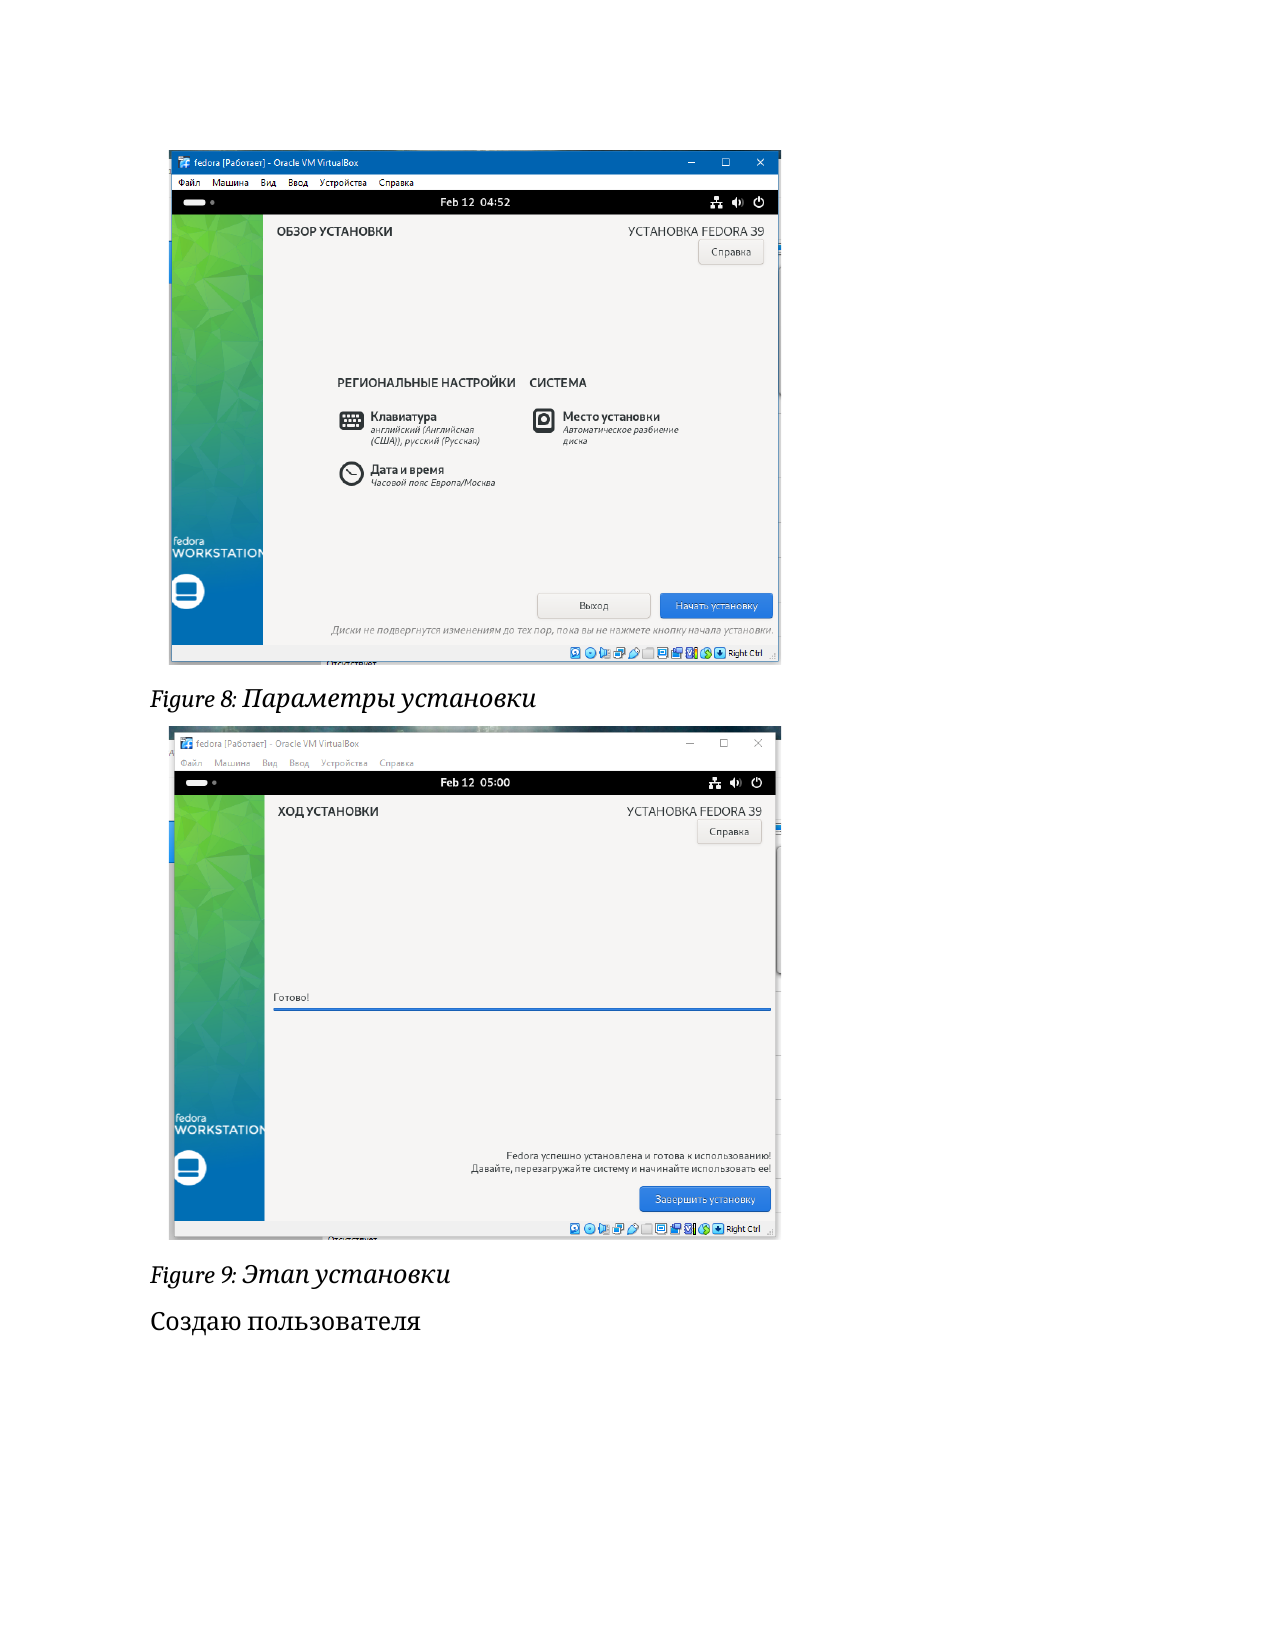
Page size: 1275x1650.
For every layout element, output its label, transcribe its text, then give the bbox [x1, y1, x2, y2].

text Figure 9: Этап установки [150, 1261, 1125, 1289]
picture [168, 726, 782, 1240]
picture [168, 150, 782, 665]
text Figure 8: Параметры установки [150, 685, 1125, 714]
text Создаю пользователя [150, 1308, 1125, 1337]
